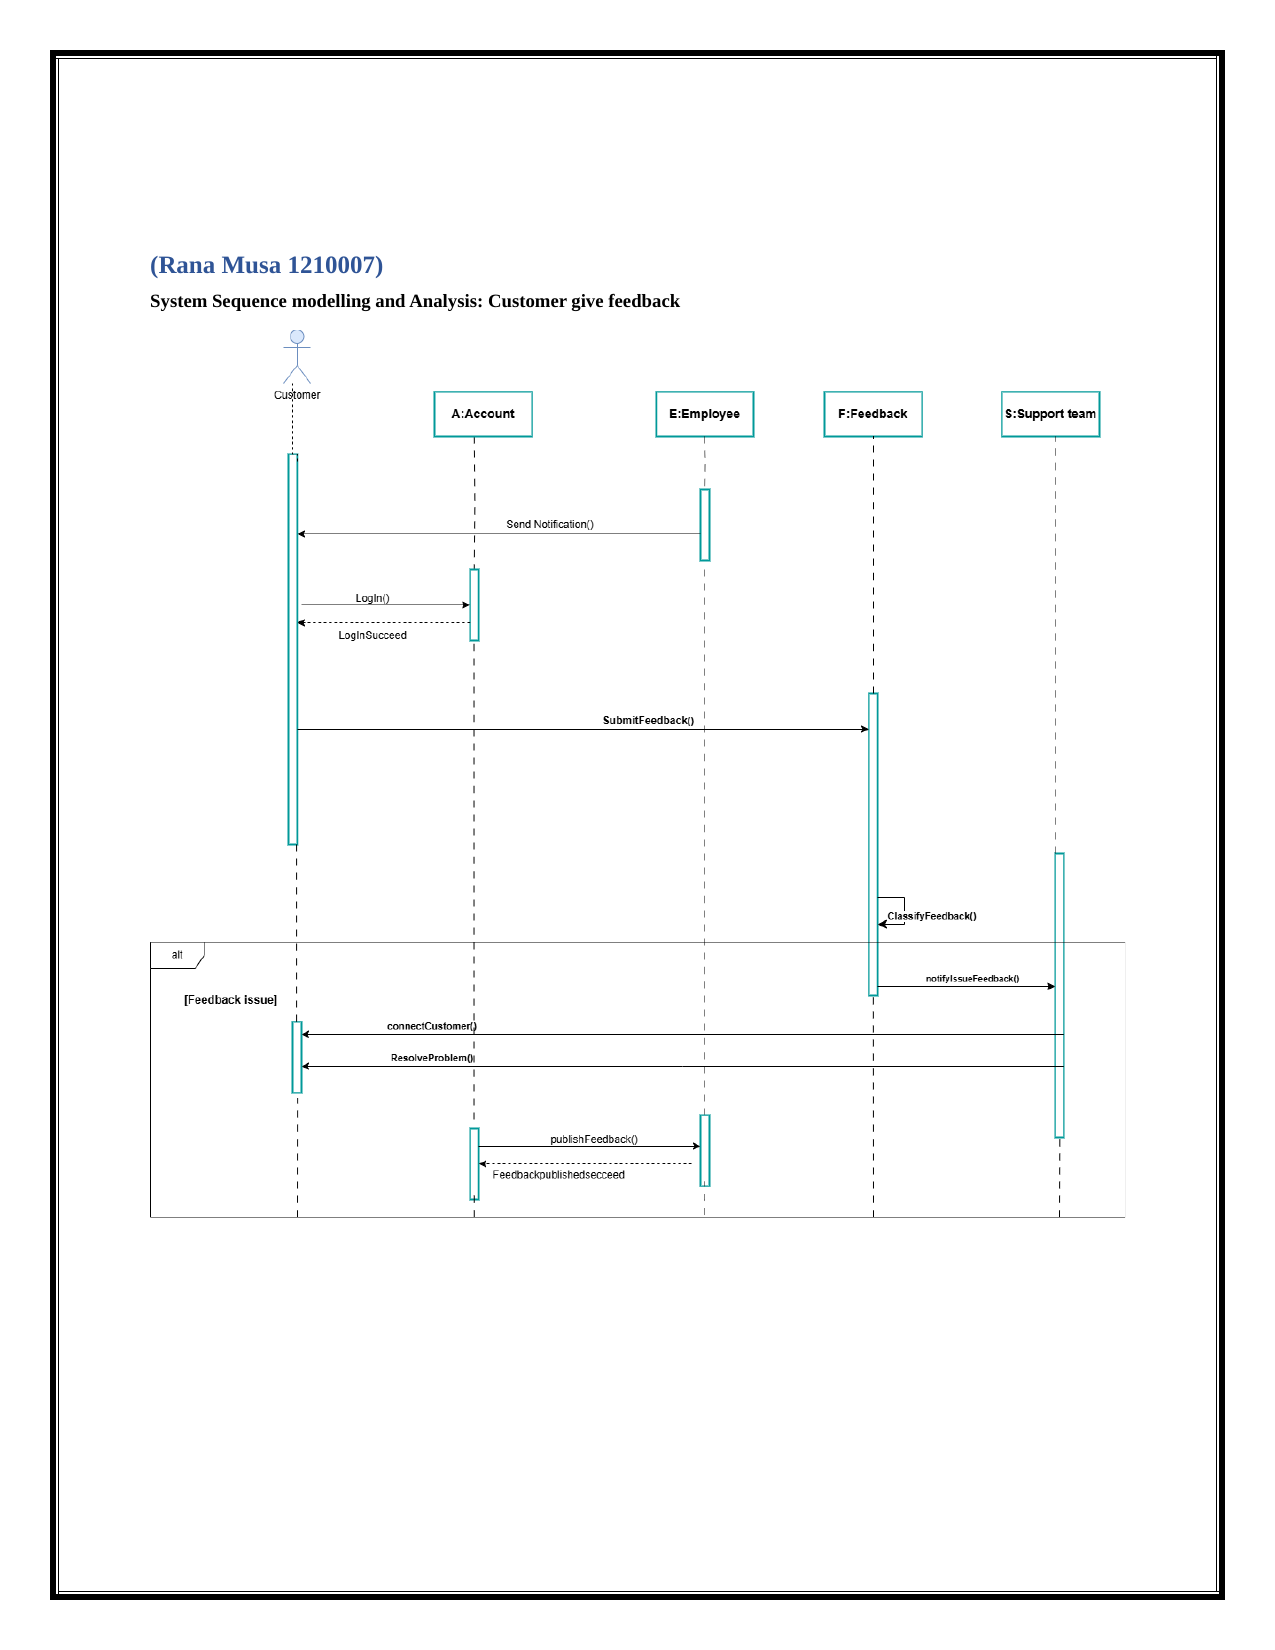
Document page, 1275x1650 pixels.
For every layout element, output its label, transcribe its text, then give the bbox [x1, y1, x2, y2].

subtitle (Rana Musa 1210007) [150, 251, 1125, 279]
picture [150, 330, 1125, 1218]
text System Sequence modelling and Analysis: Customer give feedback [150, 290, 1125, 312]
